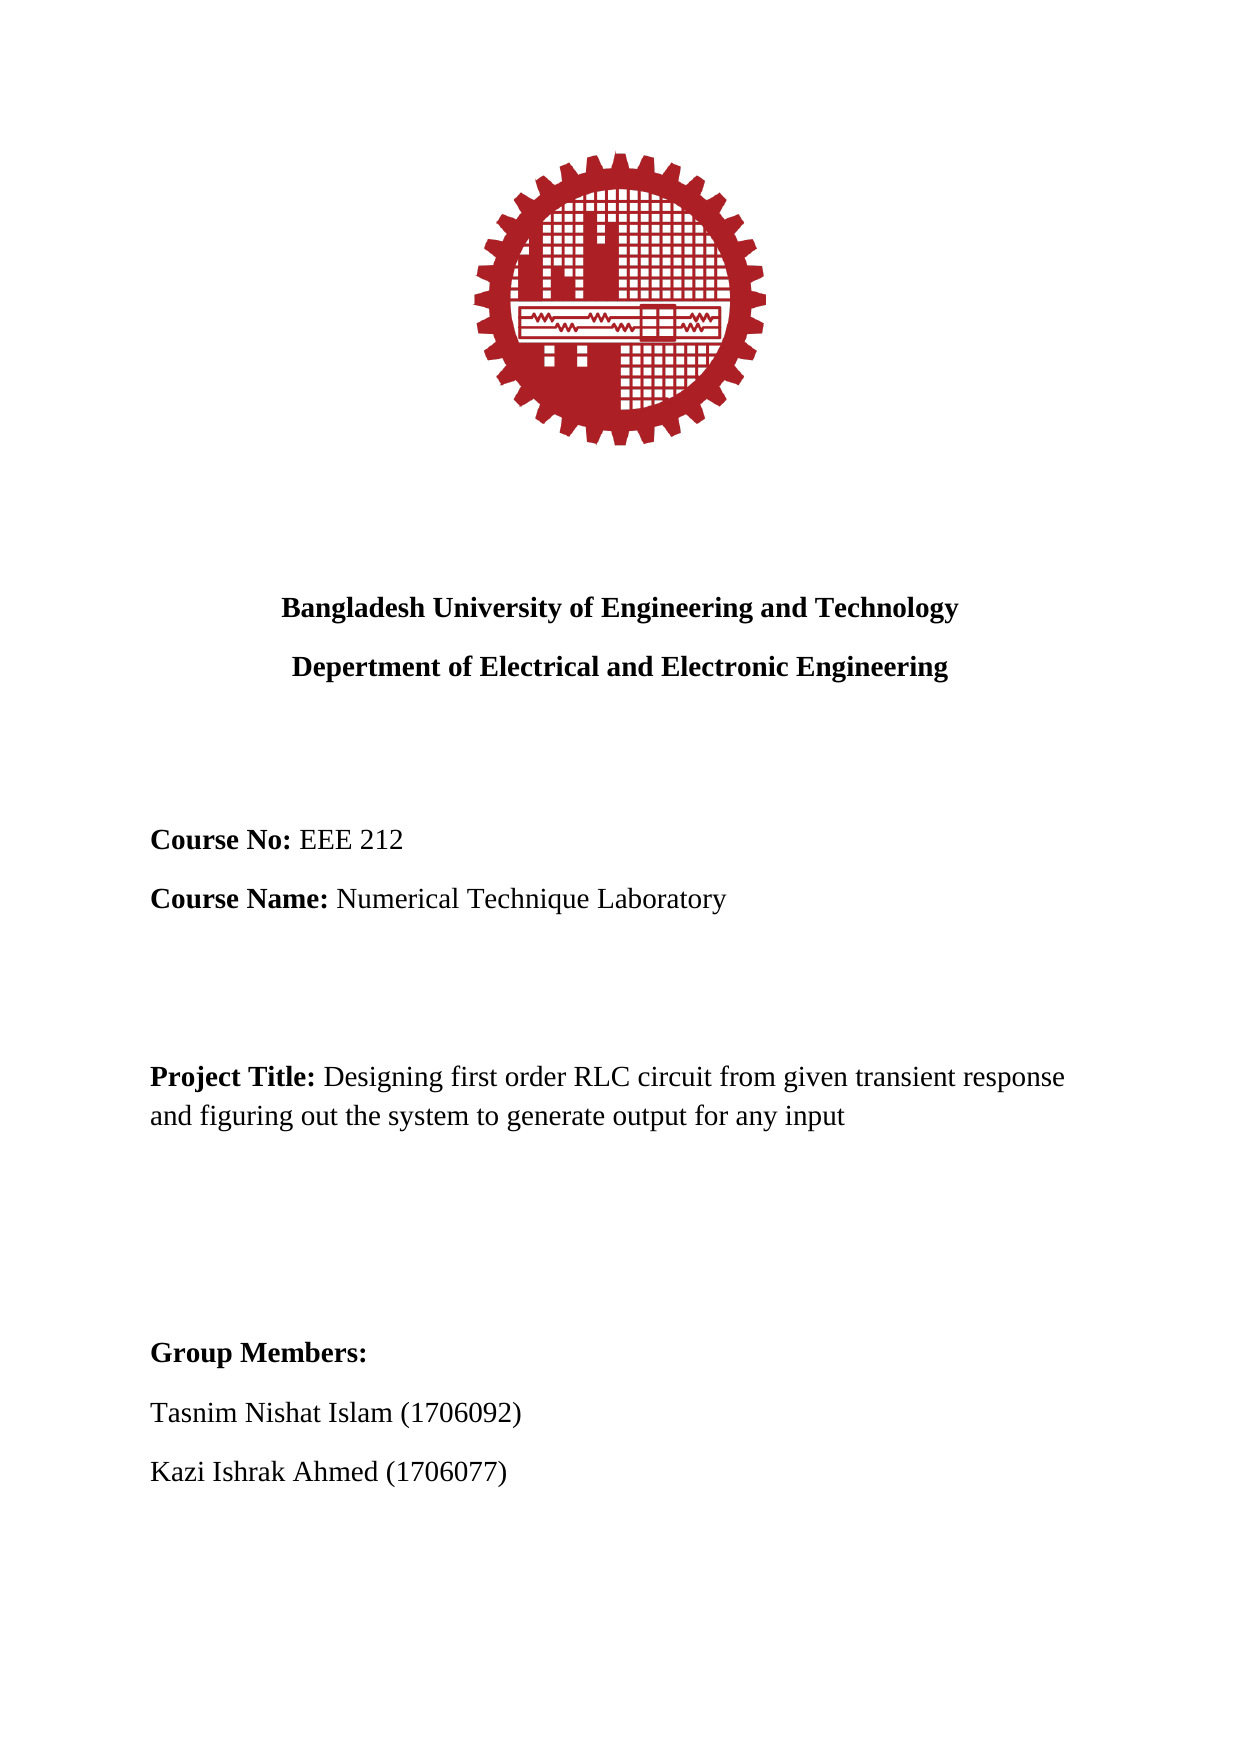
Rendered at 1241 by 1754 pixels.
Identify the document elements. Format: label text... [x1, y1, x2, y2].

text Group Members: [150, 1336, 1090, 1369]
text Tasnim Nishat Islam (1706092) [150, 1395, 1090, 1428]
picture [472, 150, 768, 447]
text Project Title: Designing first order RLC circuit from given transient response and figuring out the system to generate output for any input [150, 1059, 1090, 1132]
text Course Name: Numerical Technique Laboratory [150, 881, 1090, 915]
text Course No: EEE 212 [150, 822, 1090, 856]
text Depertment of Electrical and Electronic Engineering [150, 649, 1090, 683]
text Kazi Ishrak Ahmed (1706077) [150, 1454, 1090, 1488]
text Bangladesh University of Engineering and Technology [150, 590, 1090, 624]
